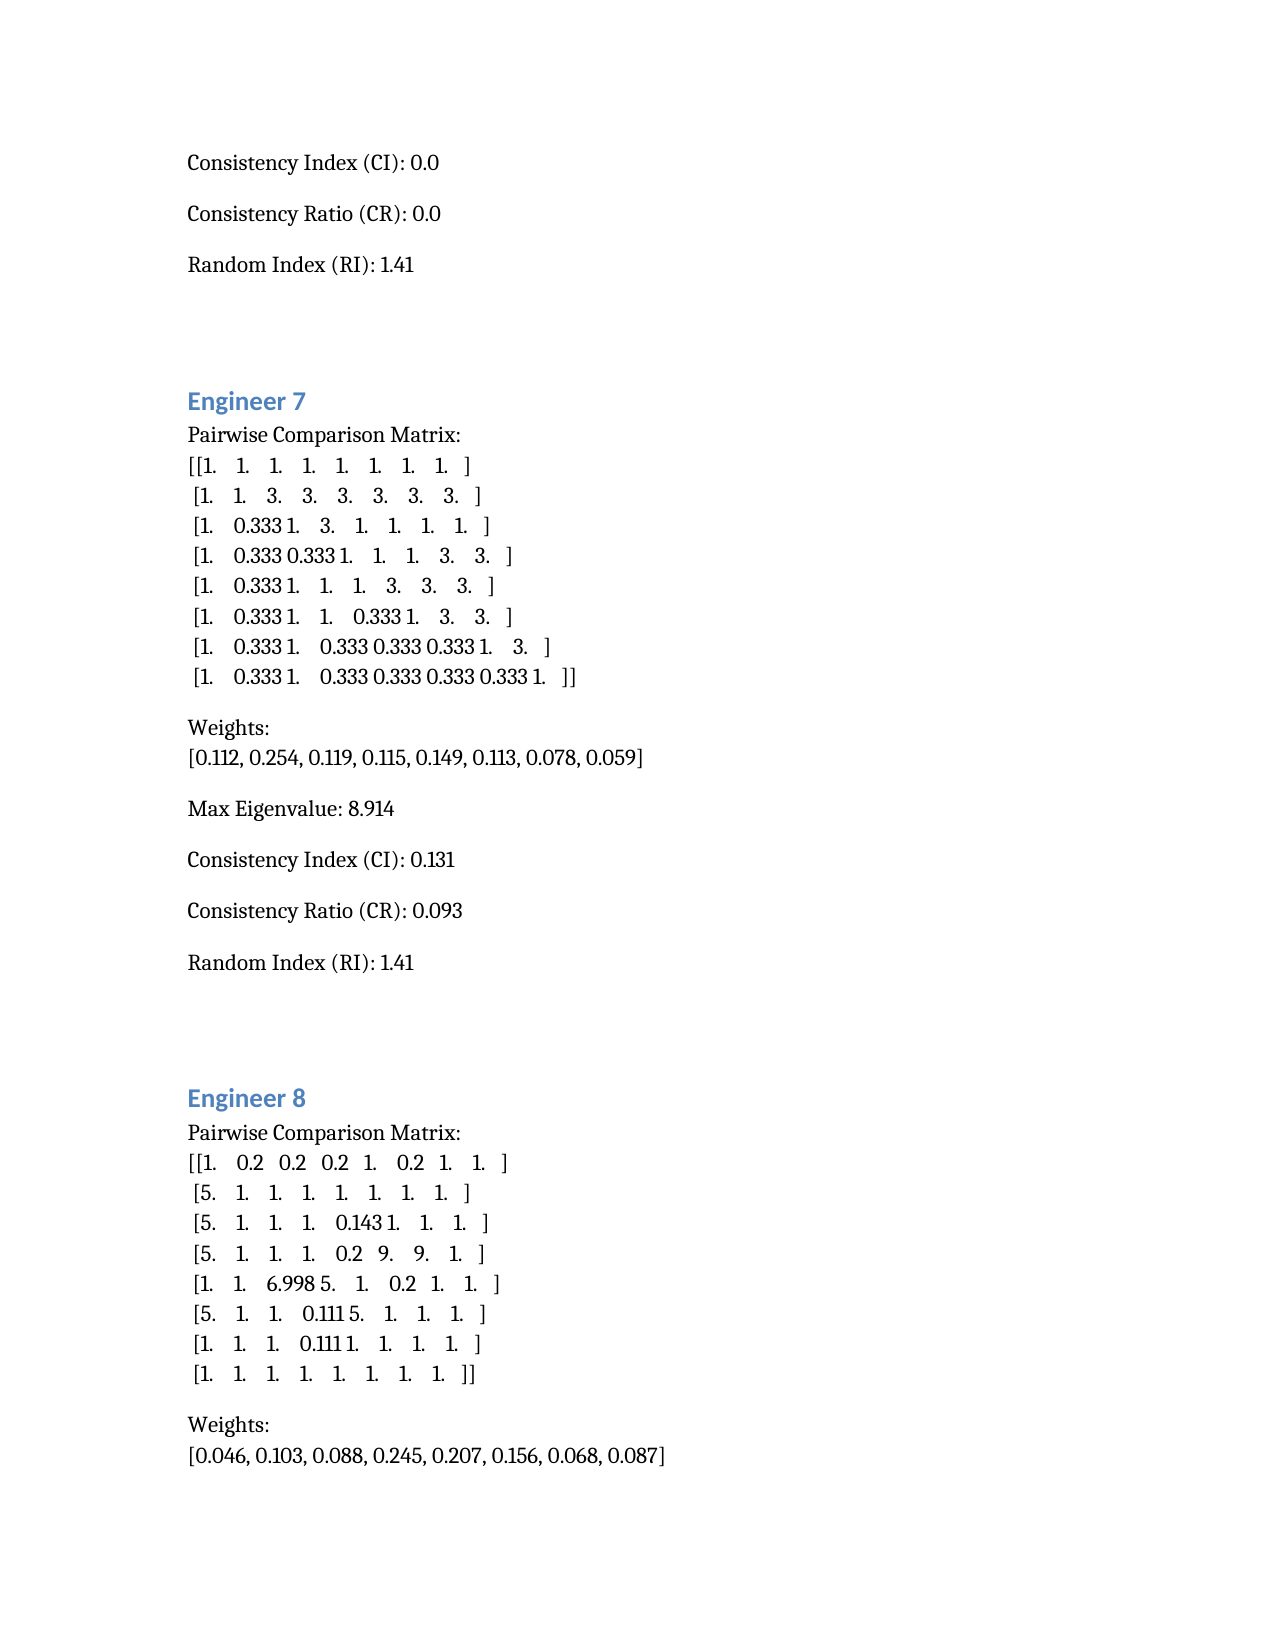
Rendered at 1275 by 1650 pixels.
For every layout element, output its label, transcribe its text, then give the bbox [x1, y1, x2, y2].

text Consistency Index (CI): 0.0 [187, 150, 1087, 176]
text Max Eigenvalue: 8.914 [187, 796, 1087, 823]
text Pairwise Comparison Matrix: [[1. 0.2 0.2 0.2 1. 0.2 1. 1. ] [5. 1. 1. 1. 1. 1. 1. 1. ] [5. 1. 1. 1. 0.143 1. 1. 1. ] [5. 1. 1. 1. 0.2 9. 9. 1. ] [1. 1. 6.998 5. 1. 0.2 1. 1. ] [5. 1. 1. 0.111 5. 1. 1. 1. ] [1. 1. 1. 0.111 1. 1. 1. 1. ] [1. 1. 1. 1. 1. 1. 1. 1. ]] [187, 1119, 1087, 1388]
subtitle Engineer 7 [187, 384, 1087, 417]
text Random Index (RI): 1.41 [187, 949, 1087, 976]
text Pairwise Comparison Matrix: [[1. 1. 1. 1. 1. 1. 1. 1. ] [1. 1. 3. 3. 3. 3. 3. 3. ] [1. 0.333 1. 3. 1. 1. 1. 1. ] [1. 0.333 0.333 1. 1. 1. 3. 3. ] [1. 0.333 1. 1. 1. 3. 3. 3. ] [1. 0.333 1. 1. 0.333 1. 3. 3. ] [1. 0.333 1. 0.333 0.333 0.333 1. 3. ] [1. 0.333 1. 0.333 0.333 0.333 0.333 1. ]] [187, 422, 1087, 690]
text Weights: [0.112, 0.254, 0.119, 0.115, 0.149, 0.113, 0.078, 0.059] [187, 715, 1087, 772]
text Consistency Index (CI): 0.131 [187, 847, 1087, 874]
text Weights: [0.046, 0.103, 0.088, 0.245, 0.207, 0.156, 0.068, 0.087] [187, 1412, 1087, 1469]
text Consistency Ratio (CR): 0.0 [187, 201, 1087, 227]
text Consistency Ratio (CR): 0.093 [187, 898, 1087, 925]
text Random Index (RI): 1.41 [187, 252, 1087, 278]
subtitle Engineer 8 [187, 1082, 1087, 1115]
